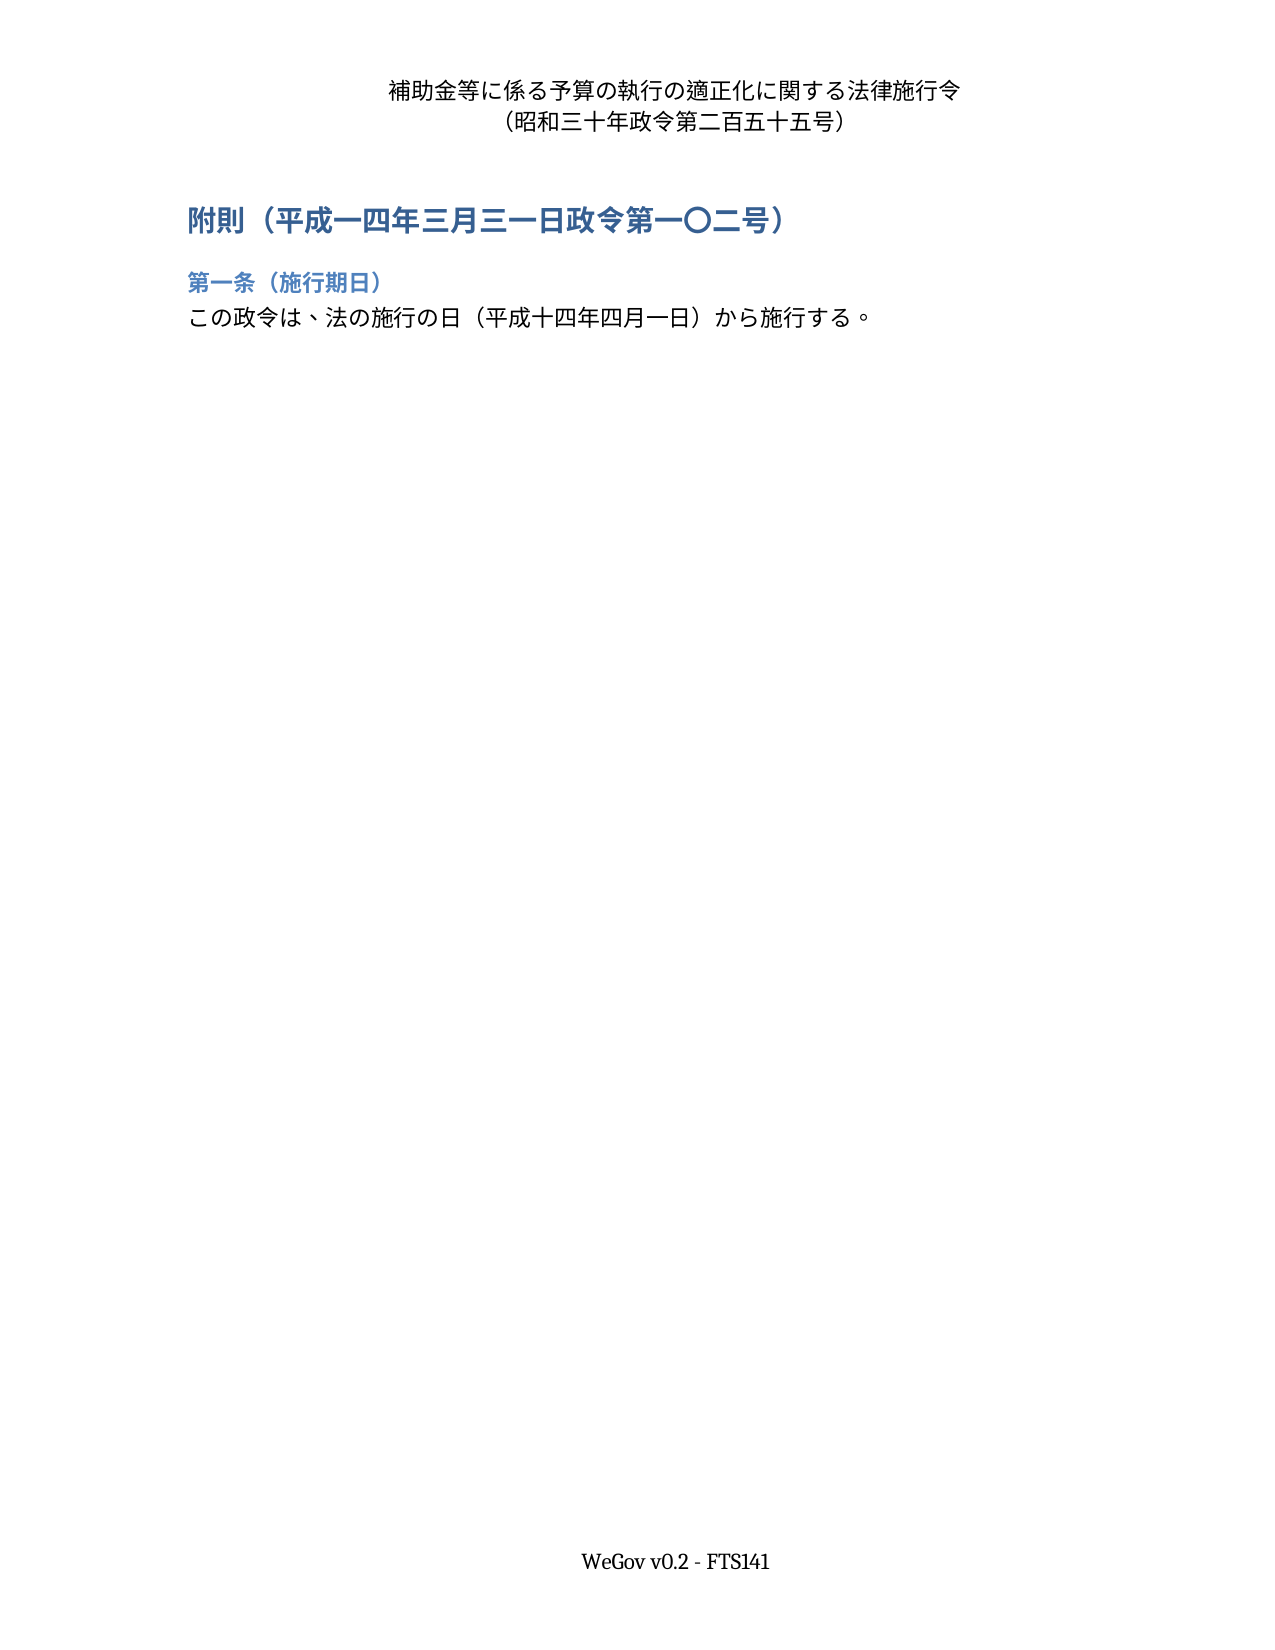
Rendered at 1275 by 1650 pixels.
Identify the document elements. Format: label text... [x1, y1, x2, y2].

subtitle 附則（平成一四年三月三一日政令第一〇二号） [187, 200, 1087, 240]
text この政令は、法の施行の日（平成十四年四月一日）から施行する。 [187, 302, 1087, 334]
subtitle 第一条（施行期日） [187, 266, 1087, 298]
